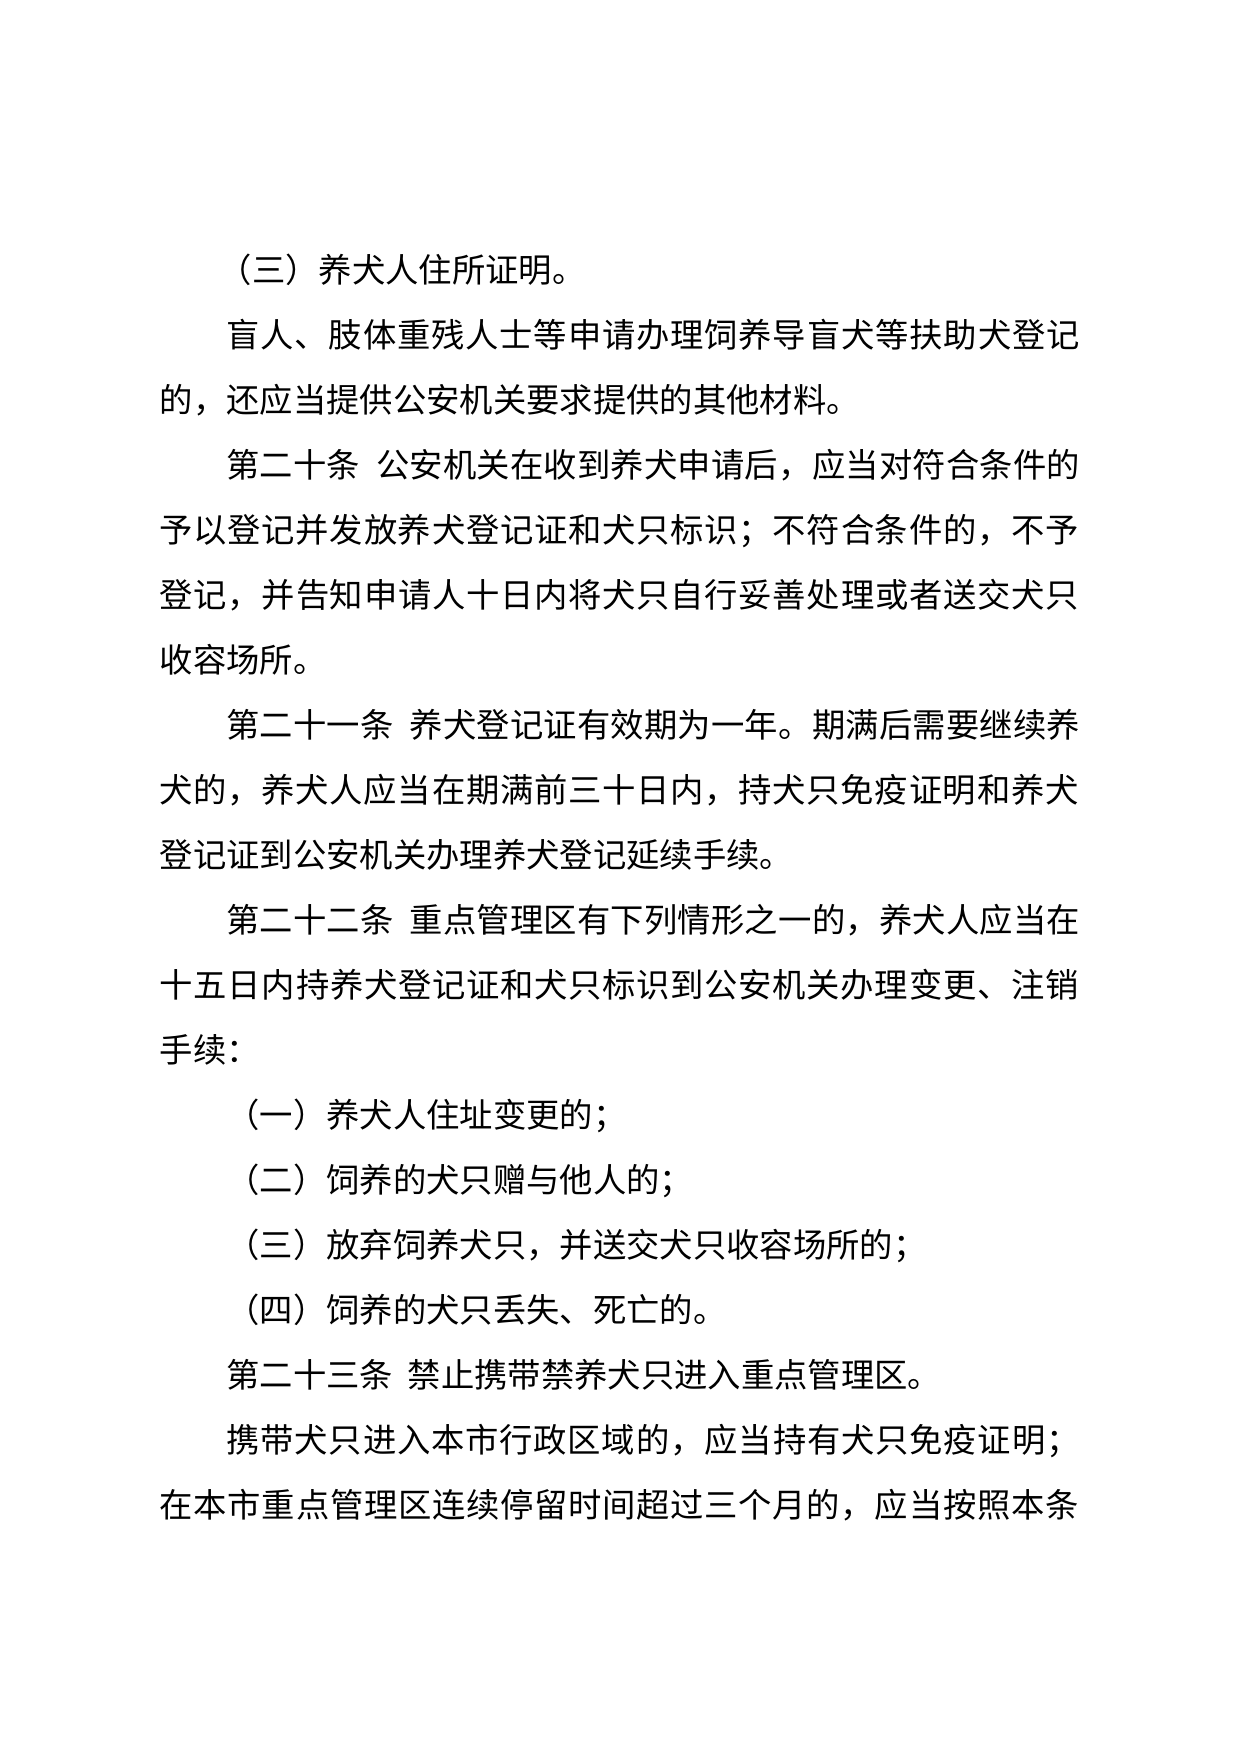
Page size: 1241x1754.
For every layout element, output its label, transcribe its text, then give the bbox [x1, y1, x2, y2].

text 第二十一条 养犬登记证有效期为一年。期满后需要继续养犬的，养犬人应当在期满前三十日内，持犬只免疫证明和养犬登记证到公安机关办理养犬登记延续手续。 [159, 691, 1081, 886]
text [159, 1406, 1081, 1536]
text 第二十二条 重点管理区有下列情形之一的，养犬人应当在十五日内持养犬登记证和犬只标识到公安机关办理变更、注销手续： [159, 886, 1081, 1081]
list 养犬人住址变更的； [159, 1081, 1081, 1146]
list 养犬人住所证明。 [218, 236, 1081, 301]
list 饲养的犬只赠与他人的； [159, 1146, 1081, 1211]
text 盲人、肢体重残人士等申请办理饲养导盲犬等扶助犬登记的，还应当提供公安机关要求提供的其他材料。 [159, 301, 1081, 431]
text 第二十三条 禁止携带禁养犬只进入重点管理区。 [159, 1341, 1081, 1406]
list 饲养的犬只丢失、死亡的。 [159, 1276, 1081, 1341]
list 放弃饲养犬只，并送交犬只收容场所的； [159, 1211, 1081, 1276]
text 第二十条 公安机关在收到养犬申请后，应当对符合条件的予以登记并发放养犬登记证和犬只标识；不符合条件的，不予登记，并告知申请人十日内将犬只自行妥善处理或者送交犬只收容场所。 [159, 431, 1081, 691]
